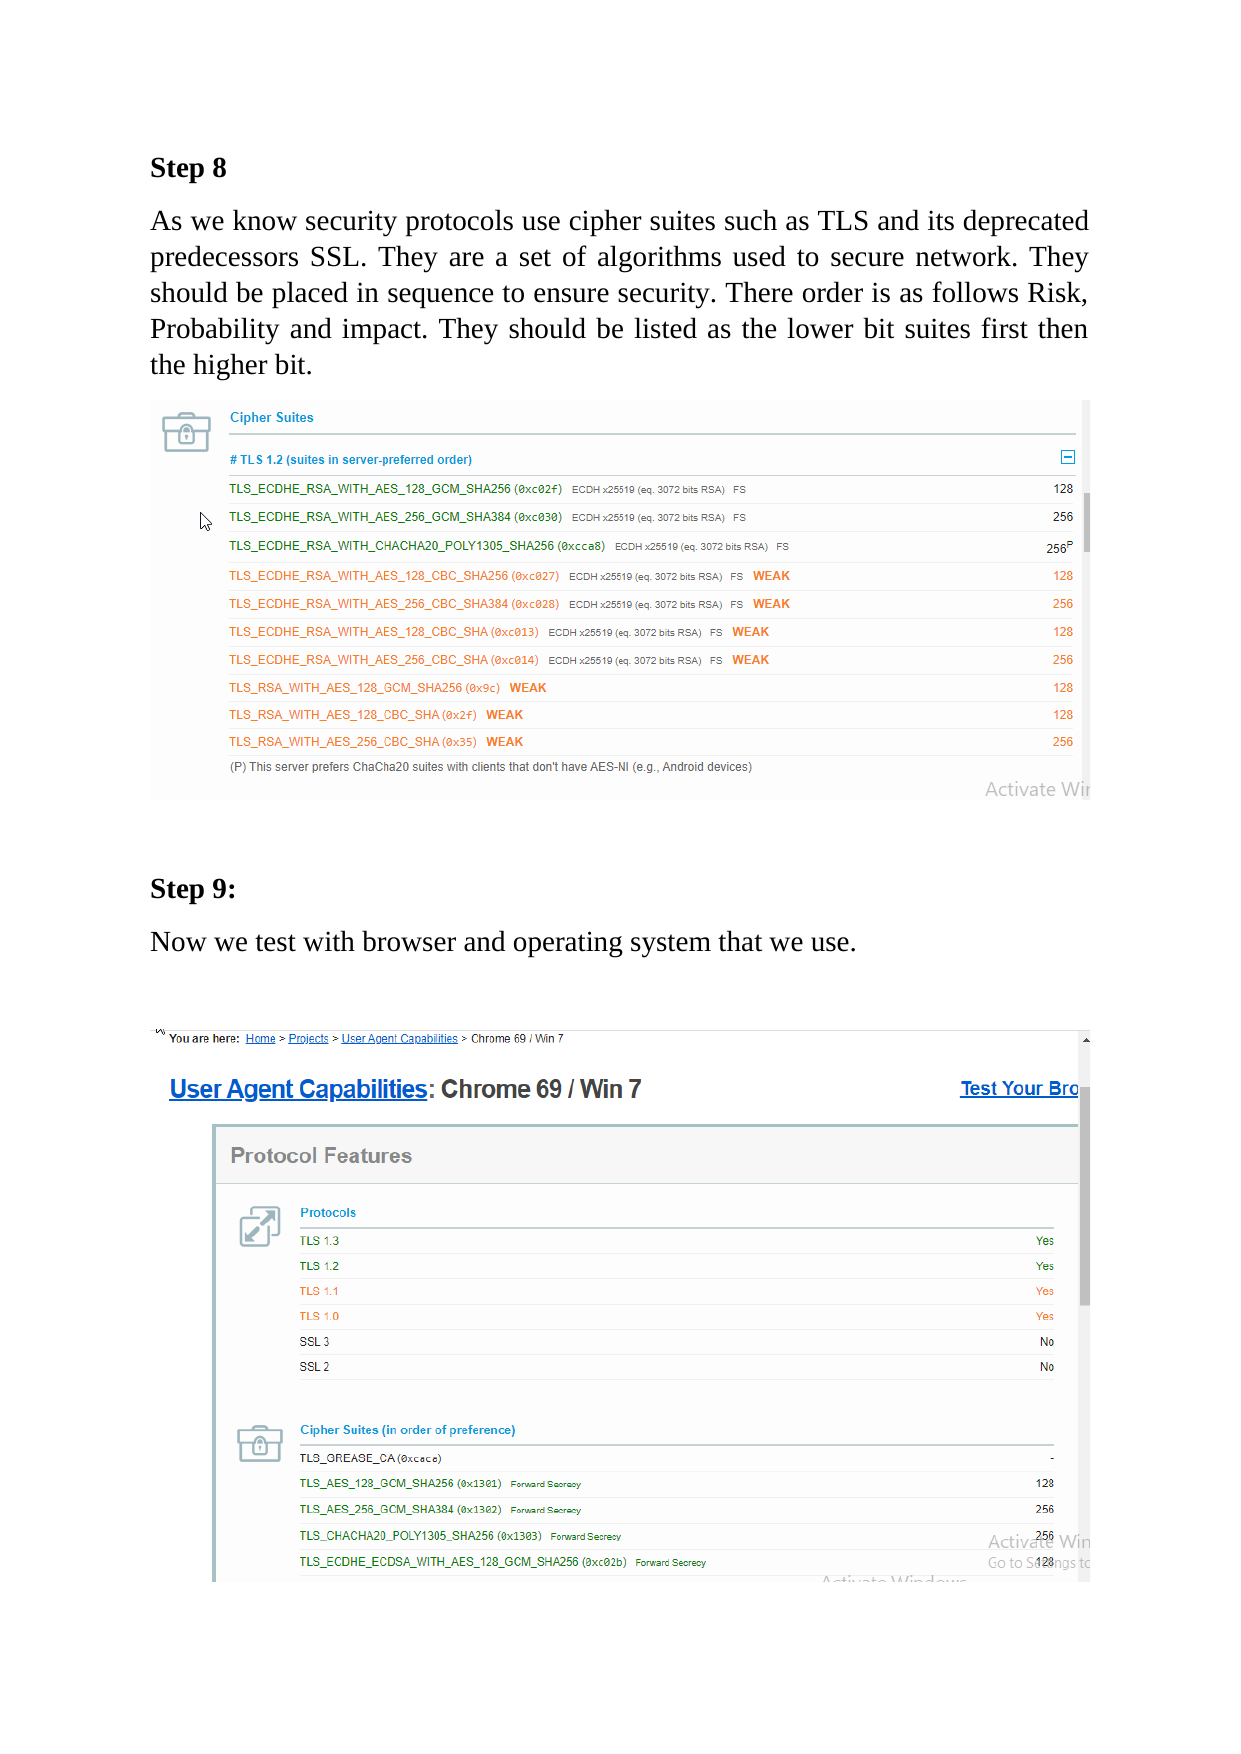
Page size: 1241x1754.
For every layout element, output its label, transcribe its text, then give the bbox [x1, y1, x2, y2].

text Step 8 [150, 150, 1090, 183]
text Step 9: [150, 871, 1090, 905]
picture [150, 400, 1091, 800]
picture [150, 1029, 1091, 1582]
text Now we test with browser and operating system that we use. [150, 924, 1090, 958]
text As we know security protocols use cipher suites such as TLS and its deprecated predecessors SSL. They are a set of algorithms used to secure network. They should be placed in sequence to ensure security. There order is as follows Risk, Probability and impact. They should be listed as the lower bit suites first then the higher bit. [150, 203, 1090, 381]
